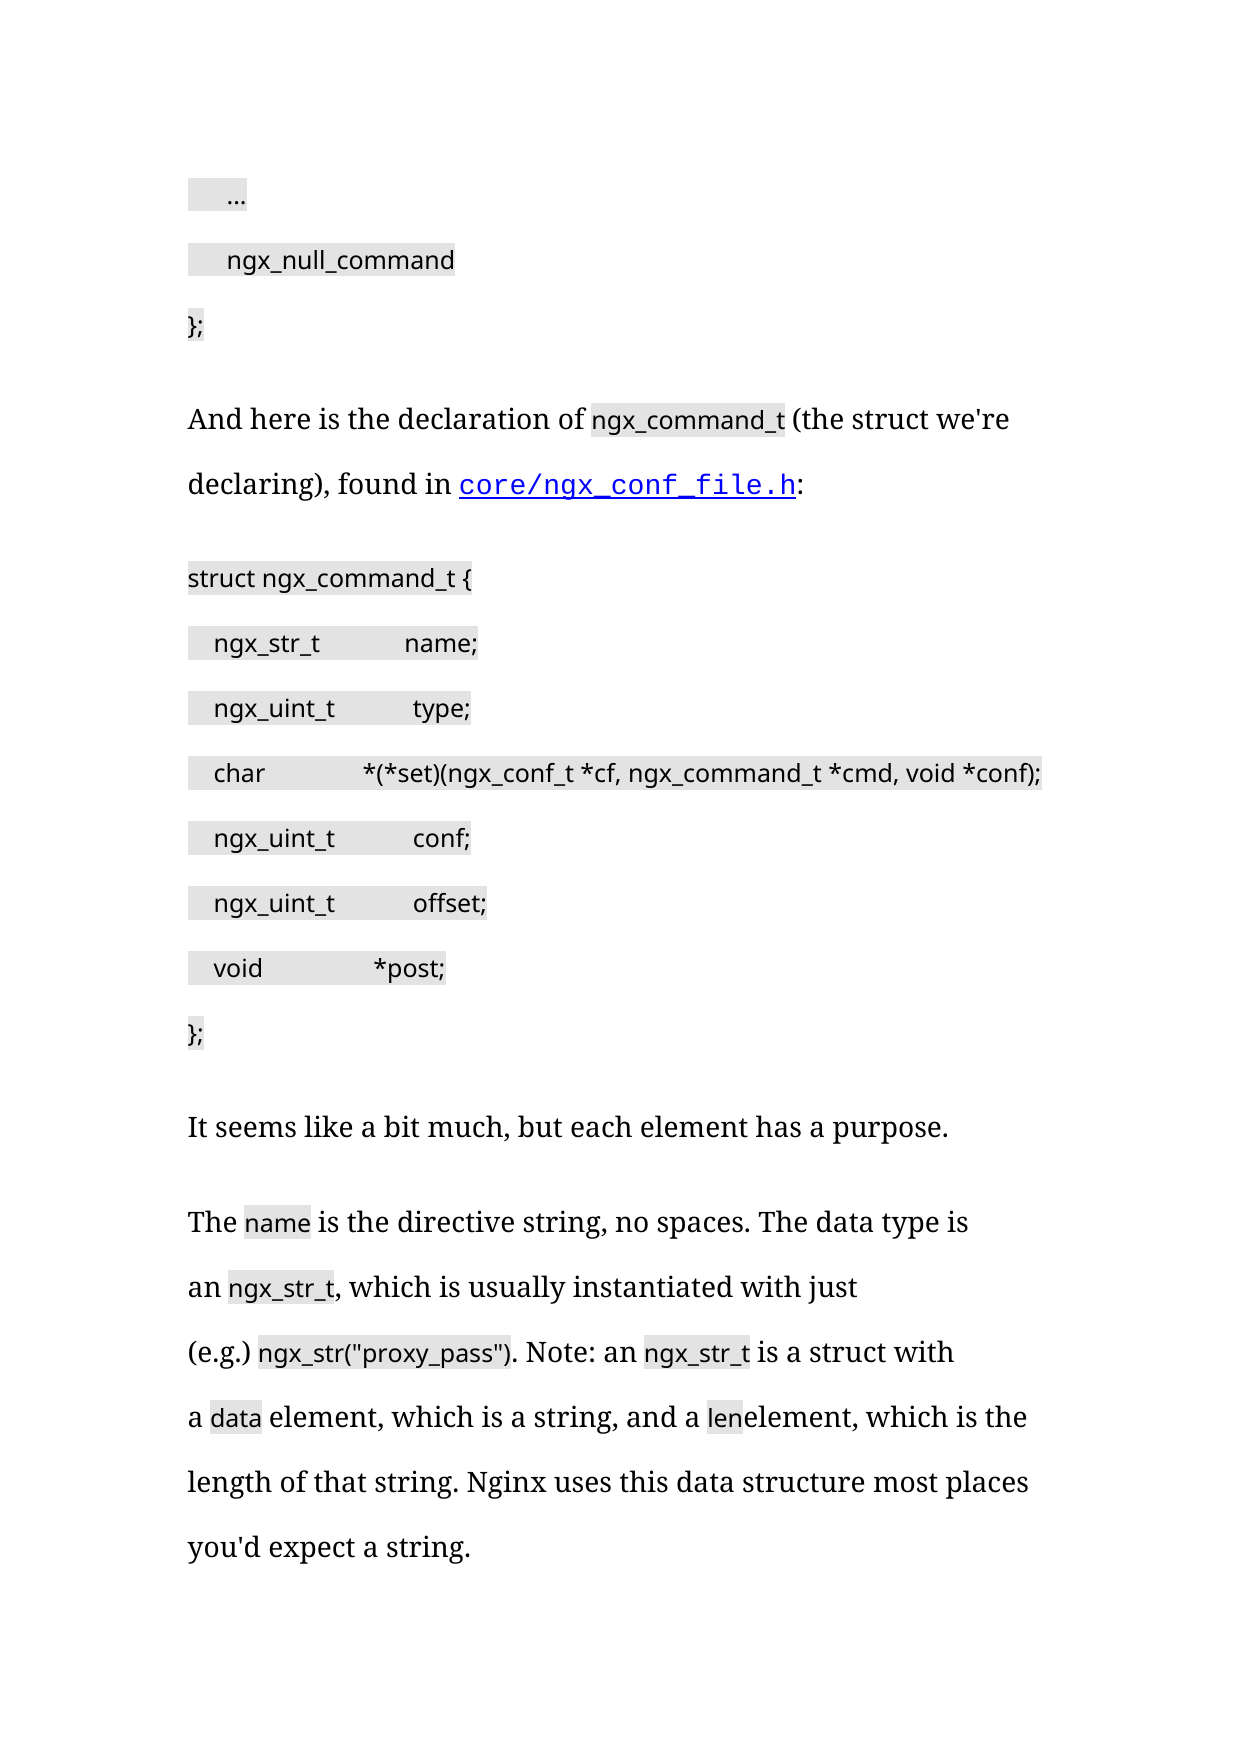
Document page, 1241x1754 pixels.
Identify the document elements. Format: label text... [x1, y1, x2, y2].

text char *(*set)(ngx_conf_t *cf, ngx_command_t *cmd, void *conf); [187, 740, 1053, 805]
text ngx_str_t name; [187, 610, 1053, 675]
text struct ngx_command_t { [187, 545, 1053, 610]
text And here is the declaration of ngx_command_t (the struct we're declaring), found in core/ngx_conf_file.h: [187, 386, 1053, 516]
text ngx_null_command [187, 227, 1053, 292]
text ngx_uint_t type; [187, 675, 1053, 740]
text }; [187, 292, 1053, 357]
text ... [187, 162, 1053, 227]
text It seems like a bit much, but each element has a purpose. [187, 1094, 1053, 1159]
text ngx_uint_t conf; [187, 805, 1053, 870]
text void *post; [187, 935, 1053, 1000]
text }; [187, 1000, 1053, 1065]
text The name is the directive string, no spaces. The data type is an ngx_str_t, which is usually instantiated with just (e.g.) ngx_str("proxy_pass"). Note: an ngx_str_t is a struct with a data element, which is a string, and a lenelement, which is the length of that string. Nginx uses this data structure most places you'd expect a string. [187, 1189, 1053, 1579]
text ngx_uint_t offset; [187, 870, 1053, 935]
